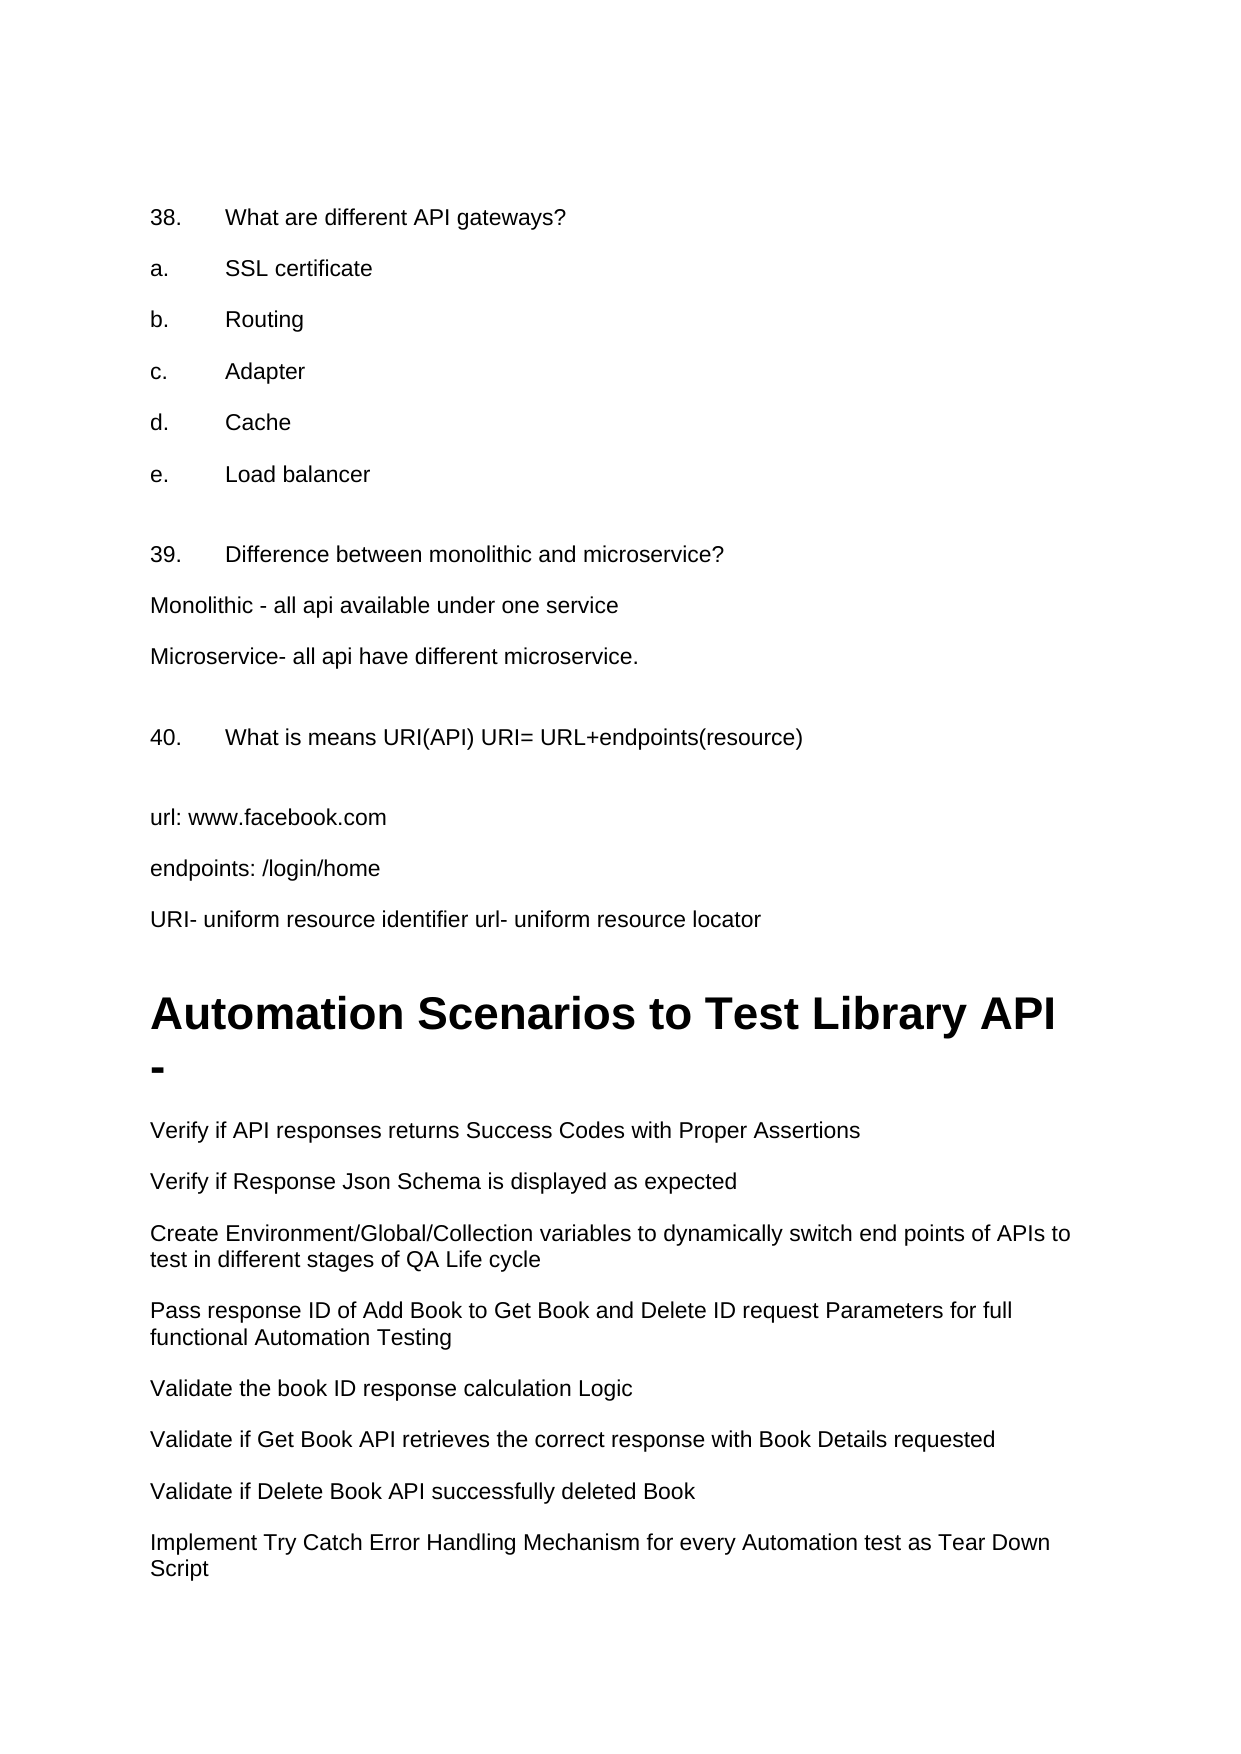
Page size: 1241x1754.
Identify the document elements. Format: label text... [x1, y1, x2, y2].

text 40. What is means URI(API) URI= URL+endpoints(resource) [150, 723, 1090, 750]
text url: www.facebook.com [150, 803, 1090, 830]
text b. Routing [150, 306, 1090, 333]
text a. SSL certificate [150, 255, 1090, 281]
text c. Adapter [150, 358, 1090, 384]
text d. Cache [150, 409, 1090, 436]
text 39. Difference between monolithic and microservice? [150, 541, 1090, 567]
text Validate the book ID response calculation Logic [150, 1375, 1090, 1401]
text URI- uniform resource identifier url- uniform resource locator [150, 906, 1090, 933]
text Pass response ID of Add Book to Get Book and Delete ID request Parameters for full functional Automation Testing [150, 1297, 1090, 1350]
text 38. What are different API gateways? [150, 204, 1090, 230]
text Verify if API responses returns Success Codes with Proper Assertions [150, 1117, 1090, 1143]
text Validate if Delete Book API successfully deleted Book [150, 1478, 1090, 1504]
text Automation Scenarios to Test Library API - [150, 986, 1090, 1092]
text Implement Try Catch Error Handling Mechanism for every Automation test as Tear Down Script [150, 1529, 1090, 1582]
text Monolithic - all api available under one service [150, 592, 1090, 618]
text endpoints: /login/home [150, 855, 1090, 881]
text Microservice- all api have different microservice. [150, 643, 1090, 670]
text Create Environment/Global/Collection variables to dynamically switch end points of APIs to test in different stages of QA Life cycle [150, 1219, 1090, 1272]
text Validate if Get Book API retrieves the correct response with Book Details requested [150, 1426, 1090, 1453]
text Verify if Response Json Schema is displayed as expected [150, 1168, 1090, 1194]
text e. Load balancer [150, 461, 1090, 487]
